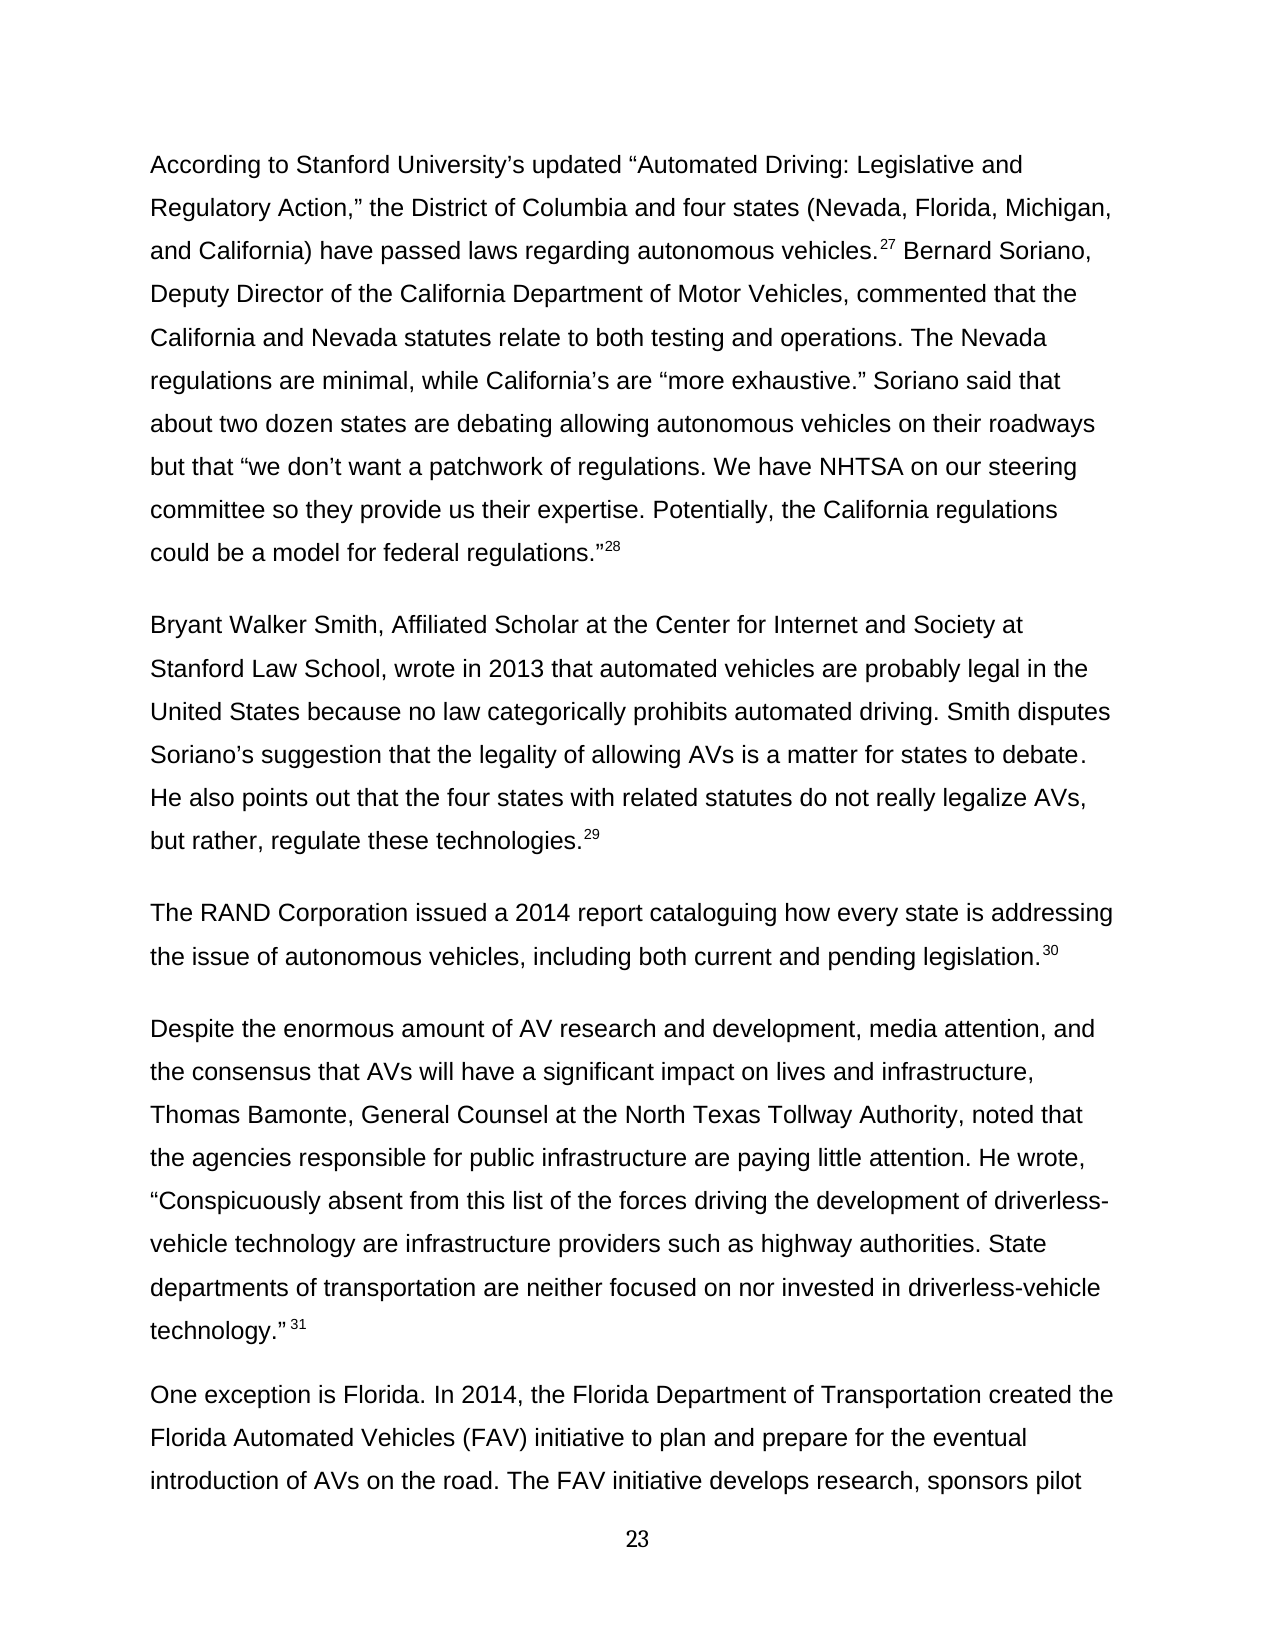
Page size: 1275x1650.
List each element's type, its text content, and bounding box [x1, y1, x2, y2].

text The RAND Corporation issued a 2014 report cataloguing how every state is addressing the issue of autonomous vehicles, including both current and pending legislation.30 [150, 898, 1125, 970]
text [150, 1379, 1125, 1494]
text Despite the enormous amount of AV research and development, media attention, and the consensus that AVs will have a significant impact on lives and infrastructure, Thomas Bamonte, General Counsel at the North Texas Tollway Authority, noted that the agencies responsible for public infrastructure are paying little attention. He wrote, “Conspicuously absent from this list of the forces driving the development of driverless-vehicle technology are infrastructure providers such as highway authorities. State departments of transportation are neither focused on nor invested in driverless-vehicle technology.” 31 [150, 1014, 1125, 1344]
text According to Stanford University’s updated “Automated Driving: Legislative and Regulatory Action,” the District of Columbia and four states (Nevada, Florida, Michigan, and California) have passed laws regarding autonomous vehicles.27 Bernard Soriano, Deputy Director of the California Department of Motor Vehicles, commented that the California and Nevada statutes relate to both testing and operations. The Nevada regulations are minimal, while California’s are “more exhaustive.” Soriano said that about two dozen states are debating allowing autonomous vehicles on their roadways but that “we don’t want a patchwork of regulations. We have NHTSA on our steering committee so they provide us their expertise. Potentially, the California regulations could be a model for federal regulations.”28 [150, 150, 1125, 567]
text Bryant Walker Smith, Affiliated Scholar at the Center for Internet and Society at Stanford Law School, wrote in 2013 that automated vehicles are probably legal in the United States because no law categorically prohibits automated driving. Smith disputes Soriano’s suggestion that the legality of allowing AVs is a matter for states to debate. He also points out that the four states with related statutes do not really legalize AVs, but rather, regulate these technologies.29 [150, 610, 1125, 855]
